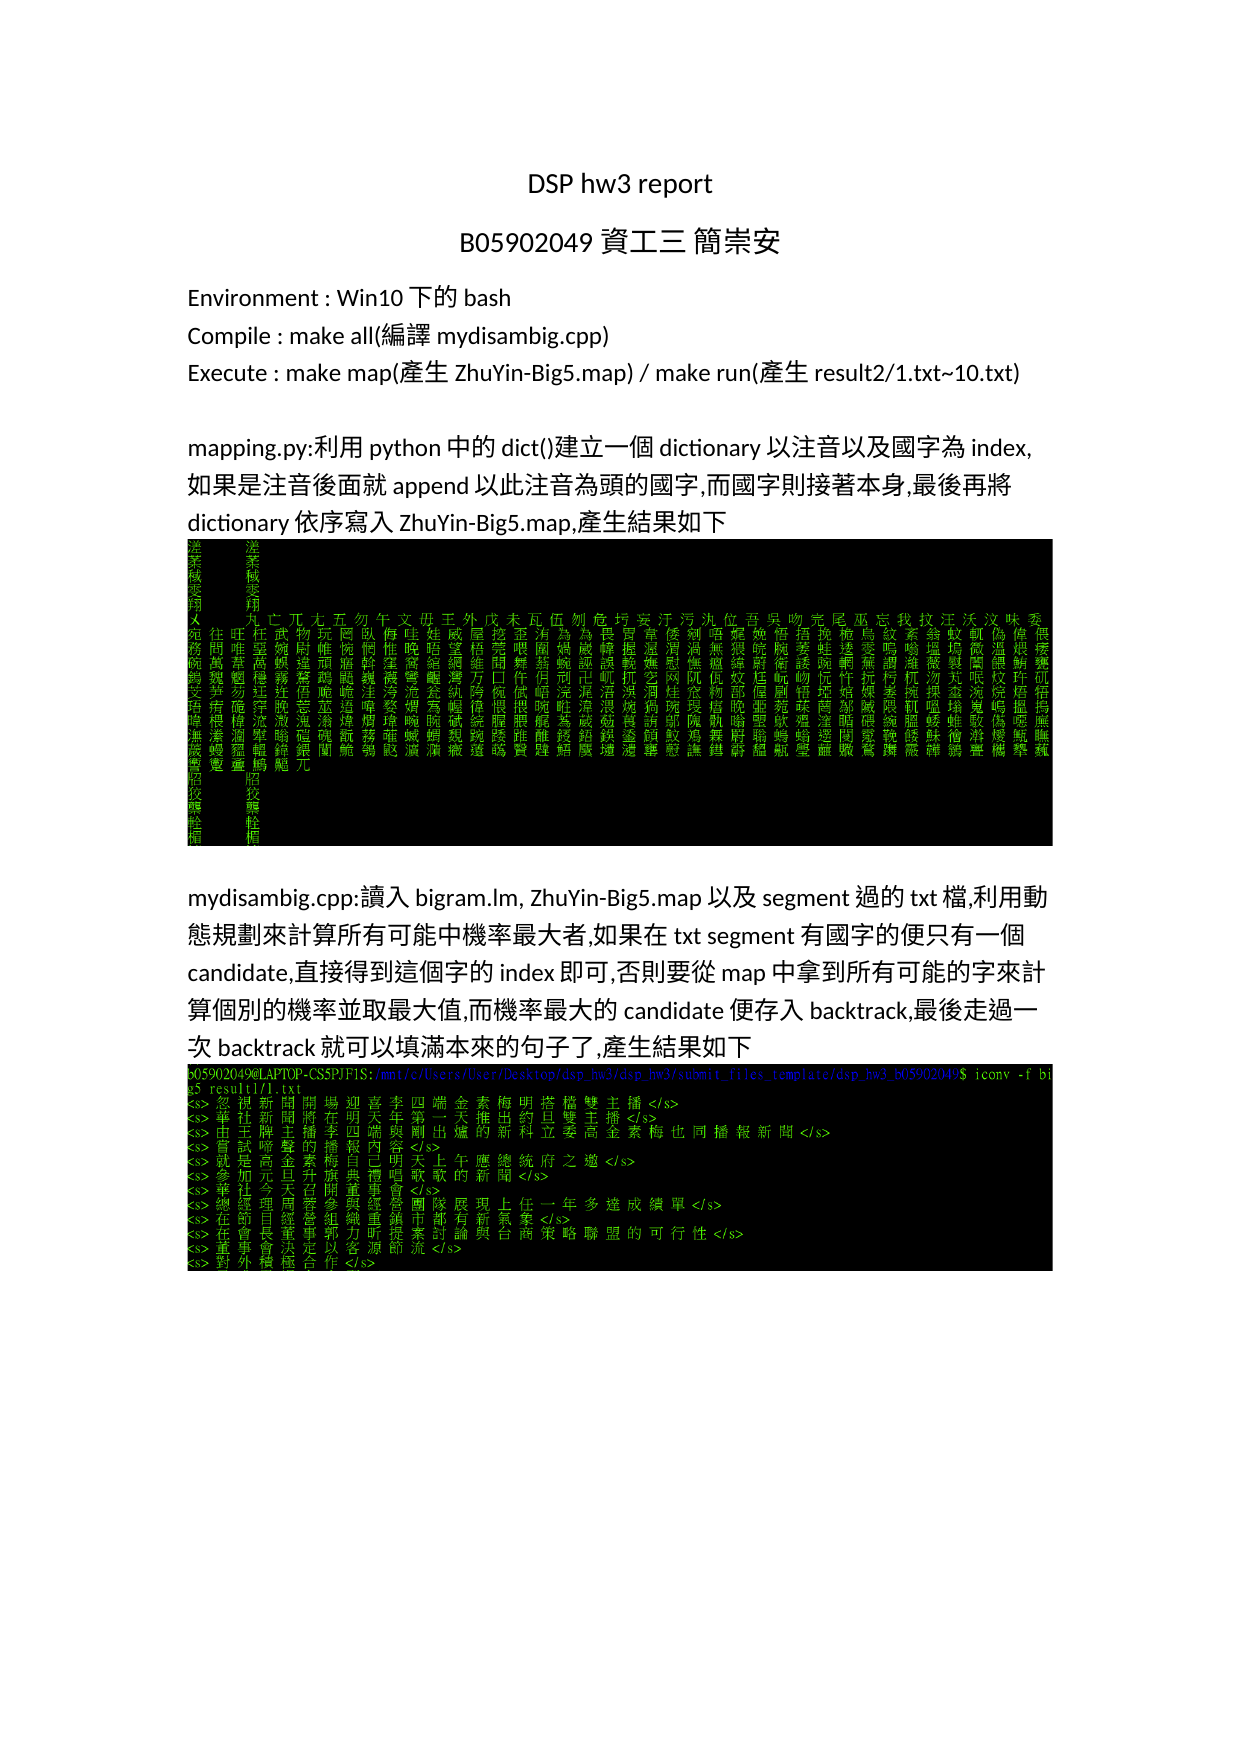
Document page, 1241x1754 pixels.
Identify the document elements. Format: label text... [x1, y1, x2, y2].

text Compile : make all(編譯mydisambig.cpp) [187, 314, 1053, 352]
text Environment : Win10下的bash [187, 277, 1053, 314]
text DSP hw3 report [187, 164, 1053, 202]
text B05902049 資工三 簡崇安 [187, 202, 1053, 277]
picture [187, 1064, 1053, 1271]
text mapping.py:利用python中的dict()建立一個dictionary以注音以及國字為index,如果是注音後面就append以此注音為頭的國字,而國字則接著本身,最後再將dictionary依序寫入ZhuYin-Big5.map,產生結果如下 [187, 427, 1053, 539]
text mydisambig.cpp:讀入bigram.lm, ZhuYin-Big5.map以及segment過的txt檔,利用動態規劃來計算所有可能中機率最大者,如果在txt segment有國字的便只有一個candidate,直接得到這個字的index即可,否則要從map中拿到所有可能的字來計算個別的機率並取最大值,而機率最大的candidate便存入backtrack,最後走過一次backtrack就可以填滿本來的句子了,產生結果如下 [187, 877, 1053, 1064]
text Execute : make map(產生ZhuYin-Big5.map) / make run(產生result2/1.txt~10.txt) [187, 352, 1053, 389]
picture [187, 539, 1053, 846]
